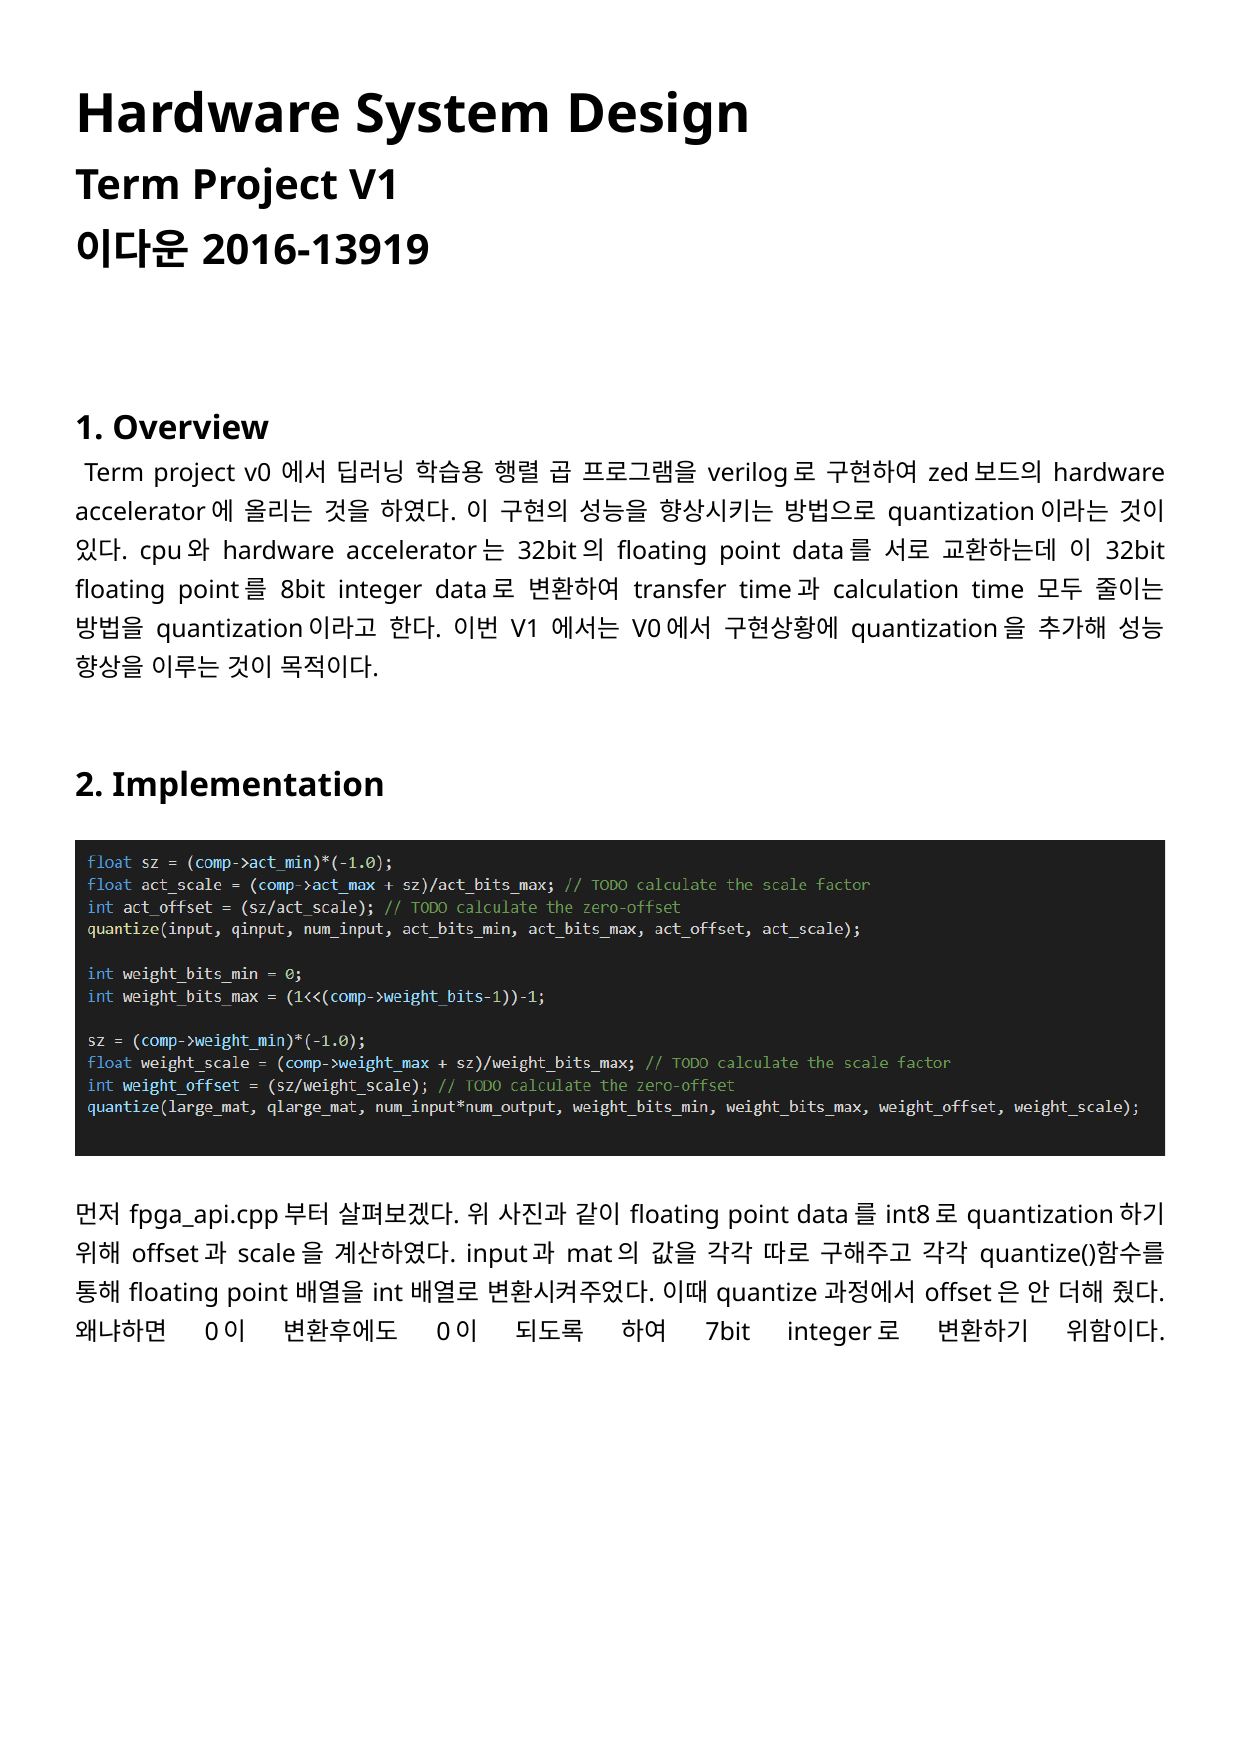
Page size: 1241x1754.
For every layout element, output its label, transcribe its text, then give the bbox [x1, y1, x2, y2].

text Term project v0 에서 딥러닝 학습용 행렬 곱 프로그램을 verilog로 구현하여 zed보드의 hardware accelerator에 올리는 것을 하였다. 이 구현의 성능을 향상시키는 방법으로 quantization이라는 것이 있다. cpu와 hardware accelerator는 32bit의 floating point data를 서로 교환하는데 이 32bit floating point를 8bit integer data로 변환하여 transfer time과 calculation time 모두 줄이는 방법을 quantization이라고 한다. 이번 V1 에서는 V0에서 구현상황에 quantization을 추가해 성능 향상을 이루는 것이 목적이다. [75, 453, 1165, 684]
text Hardware System Design [75, 75, 1165, 149]
picture [75, 840, 1166, 1156]
text 이다운 2016-13919 [75, 216, 1165, 276]
text Term Project V1 [75, 154, 1165, 211]
text 2. Implementation [75, 761, 1165, 806]
text 1. Overview [75, 404, 1165, 449]
